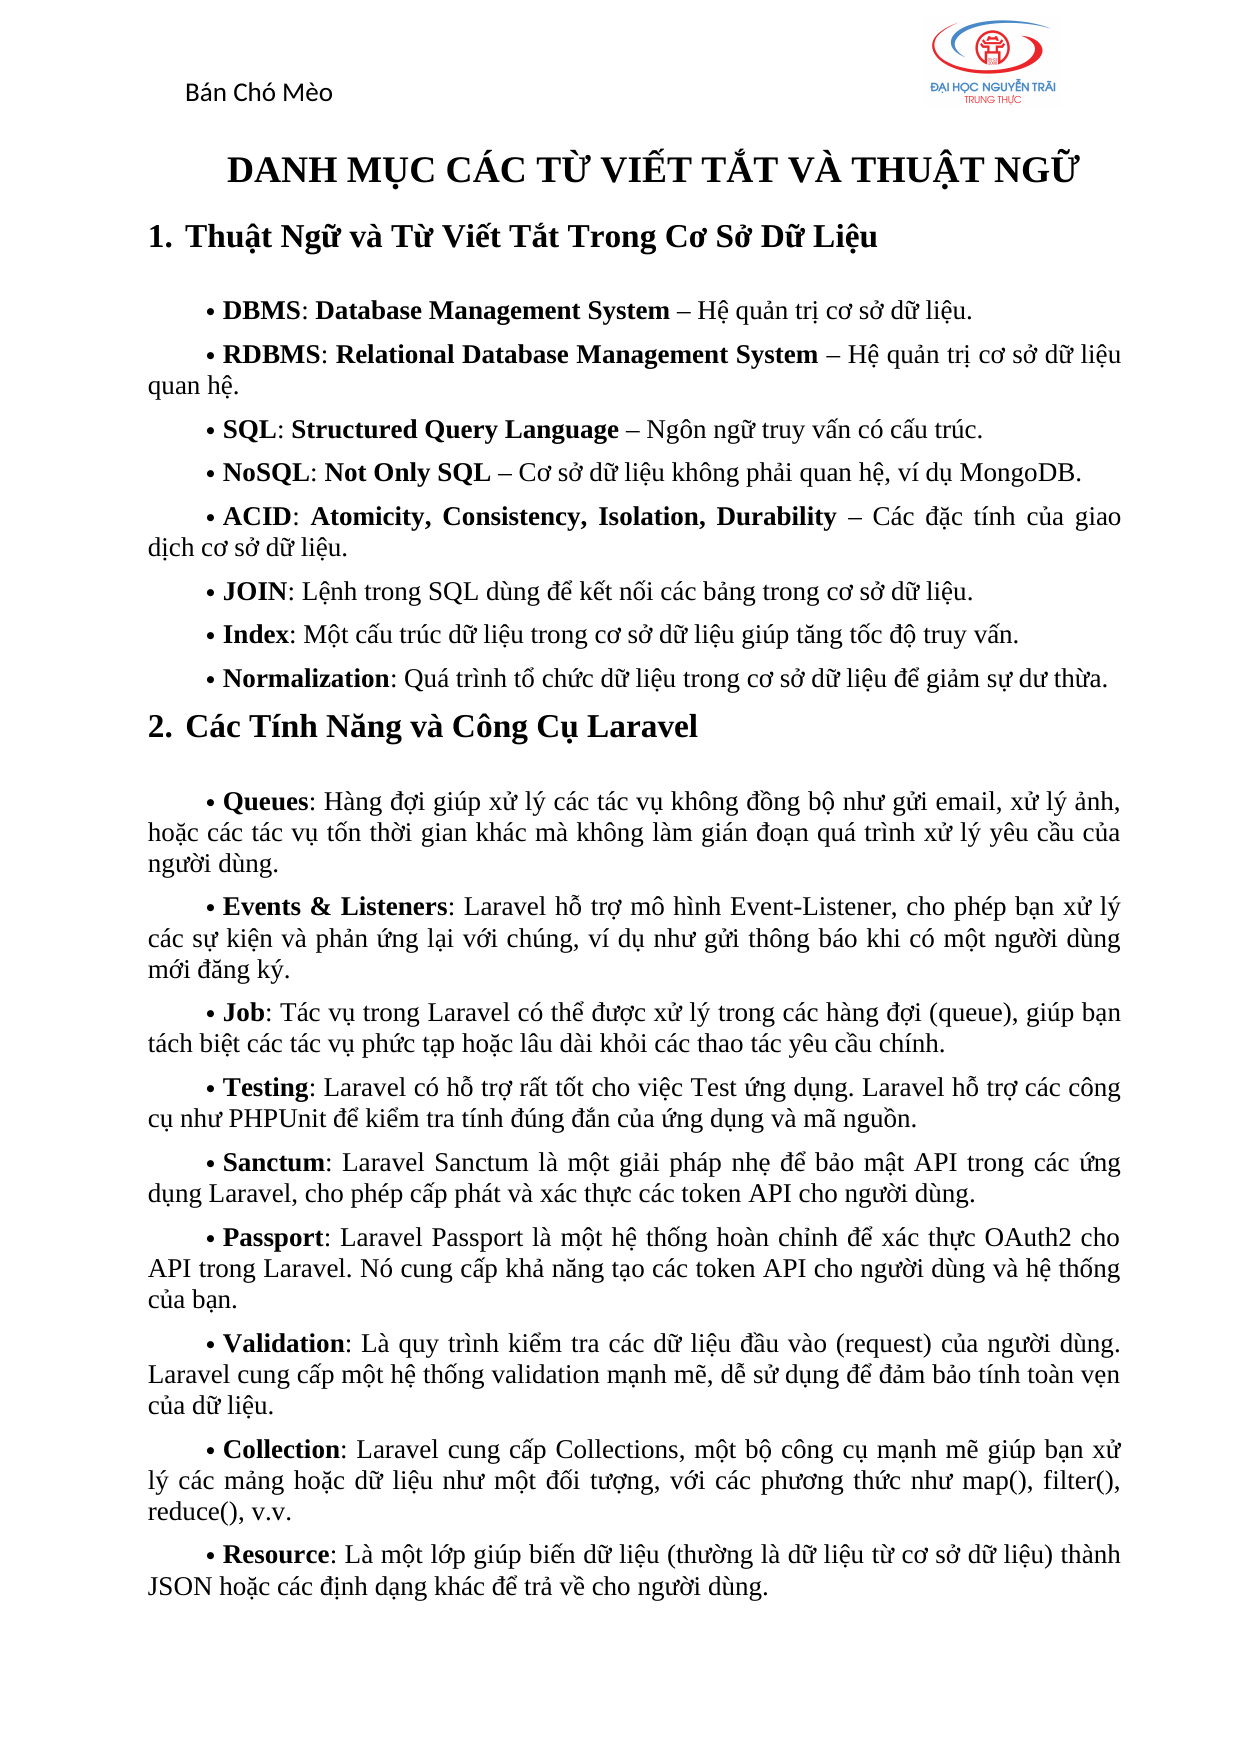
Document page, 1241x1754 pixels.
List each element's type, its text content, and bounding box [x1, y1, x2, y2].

list Passport: Laravel Passport là một hệ thống hoàn chỉnh để xác thực OAuth2 cho API trong Laravel. Nó cung cấp khả năng tạo các token API cho người dùng và hệ thống của bạn. [148, 1221, 1122, 1314]
list Các Tính Năng và Công Cụ Laravel [148, 706, 1122, 744]
list Queues: Hàng đợi giúp xử lý các tác vụ không đồng bộ như gửi email, xử lý ảnh, hoặc các tác vụ tốn thời gian khác mà không làm gián đoạn quá trình xử lý yêu cầu của người dùng. [148, 784, 1122, 878]
list RDBMS: Relational Database Management System – Hệ quản trị cơ sở dữ liệu quan hệ. [148, 338, 1122, 400]
picture [923, 15, 1062, 108]
list SQL: Structured Query Language – Ngôn ngữ truy vấn có cấu trúc. [148, 413, 1122, 444]
list Normalization: Quá trình tổ chức dữ liệu trong cơ sở dữ liệu để giảm sự dư thừa. [148, 662, 1122, 693]
list Resource: Là một lớp giúp biến dữ liệu (thường là dữ liệu từ cơ sở dữ liệu) thành JSON hoặc các định dạng khác để trả về cho người dùng. [148, 1539, 1122, 1601]
list NoSQL: Not Only SQL – Cơ sở dữ liệu không phải quan hệ, ví dụ MongoDB. [148, 457, 1122, 488]
list Thuật Ngữ và Từ Viết Tắt Trong Cơ Sở Dữ Liệu [148, 216, 1122, 254]
subtitle DANH MỤC CÁC TỪ VIẾT TẮT VÀ THUẬT NGỮ [185, 148, 1122, 191]
list Validation: Là quy trình kiểm tra các dữ liệu đầu vào (request) của người dùng. Laravel cung cấp một hệ thống validation mạnh mẽ, dễ sử dụng để đảm bảo tính toàn vẹn của dữ liệu. [148, 1327, 1122, 1420]
list DBMS: Database Management System – Hệ quản trị cơ sở dữ liệu. [148, 294, 1122, 326]
list Job: Tác vụ trong Laravel có thể được xử lý trong các hàng đợi (queue), giúp bạn tách biệt các tác vụ phức tạp hoặc lâu dài khỏi các thao tác yêu cầu chính. [148, 996, 1122, 1059]
list Index: Một cấu trúc dữ liệu trong cơ sở dữ liệu giúp tăng tốc độ truy vấn. [148, 619, 1122, 650]
list ACID: Atomicity, Consistency, Isolation, Durability – Các đặc tính của giao dịch cơ sở dữ liệu. [148, 500, 1122, 562]
list Testing: Laravel có hỗ trợ rất tốt cho việc Test ứng dụng. Laravel hỗ trợ các công cụ như PHPUnit để kiểm tra tính đúng đắn của ứng dụng và mã nguồn. [148, 1071, 1122, 1133]
list Sanctum: Laravel Sanctum là một giải pháp nhẹ để bảo mật API trong các ứng dụng Laravel, cho phép cấp phát và xác thực các token API cho người dùng. [148, 1146, 1122, 1208]
list JOIN: Lệnh trong SQL dùng để kết nối các bảng trong cơ sở dữ liệu. [148, 575, 1122, 606]
list Events & Listeners: Laravel hỗ trợ mô hình Event-Listener, cho phép bạn xử lý các sự kiện và phản ứng lại với chúng, ví dụ như gửi thông báo khi có một người dùng mới đăng ký. [148, 891, 1122, 984]
list Collection: Laravel cung cấp Collections, một bộ công cụ mạnh mẽ giúp bạn xử lý các mảng hoặc dữ liệu như một đối tượng, với các phương thức như map(), filter(), reduce(), v.v. [148, 1433, 1122, 1526]
